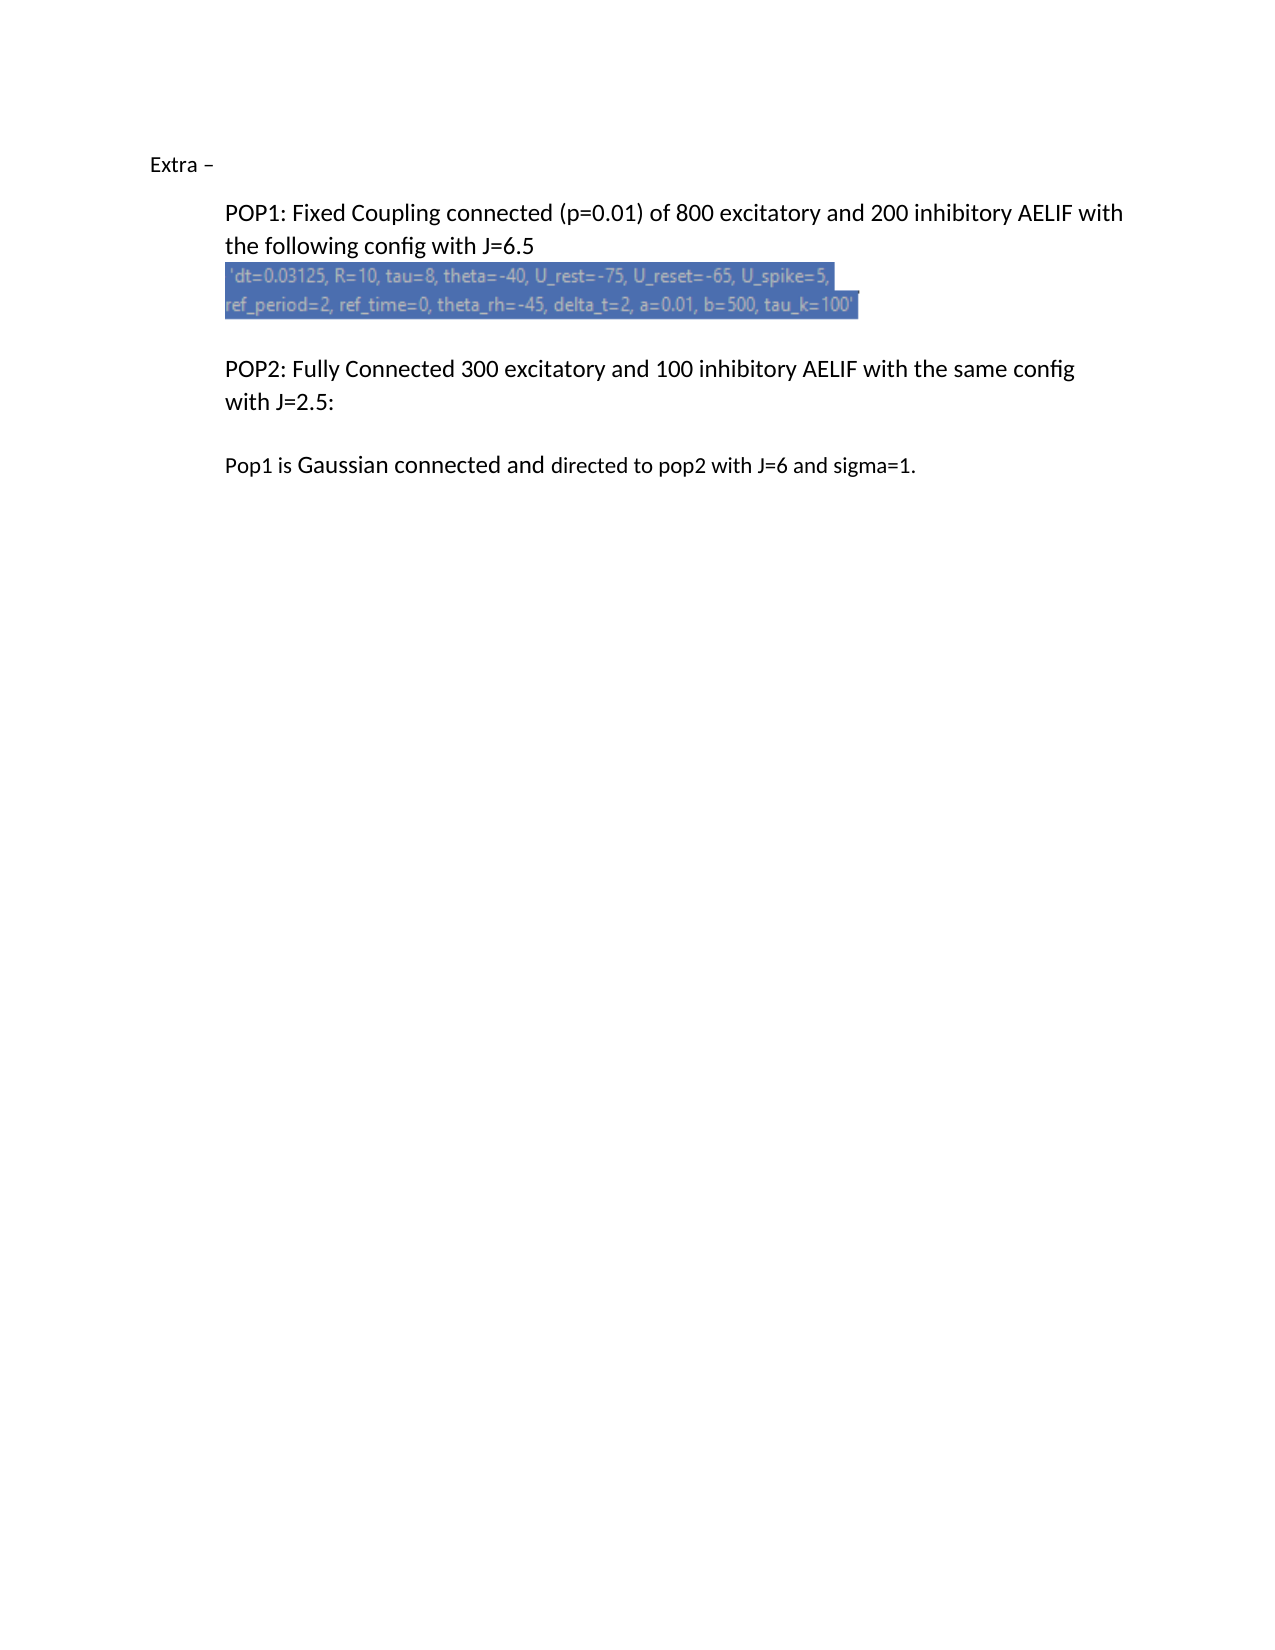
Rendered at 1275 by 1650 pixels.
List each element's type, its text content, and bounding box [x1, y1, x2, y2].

text Extra – [150, 150, 1125, 178]
list Pop1 is Gaussian connected and directed to pop2 with J=6 and sigma=1. [225, 449, 1125, 479]
list POP2: Fully Connected 300 excitatory and 100 inhibitory AELIF with the same config with J=2.5: [225, 353, 1125, 416]
list POP1: Fixed Coupling connected (p=0.01) of 800 excitatory and 200 inhibitory AELIF with the following config with J=6.5 [225, 197, 1125, 260]
picture [225, 262, 860, 321]
